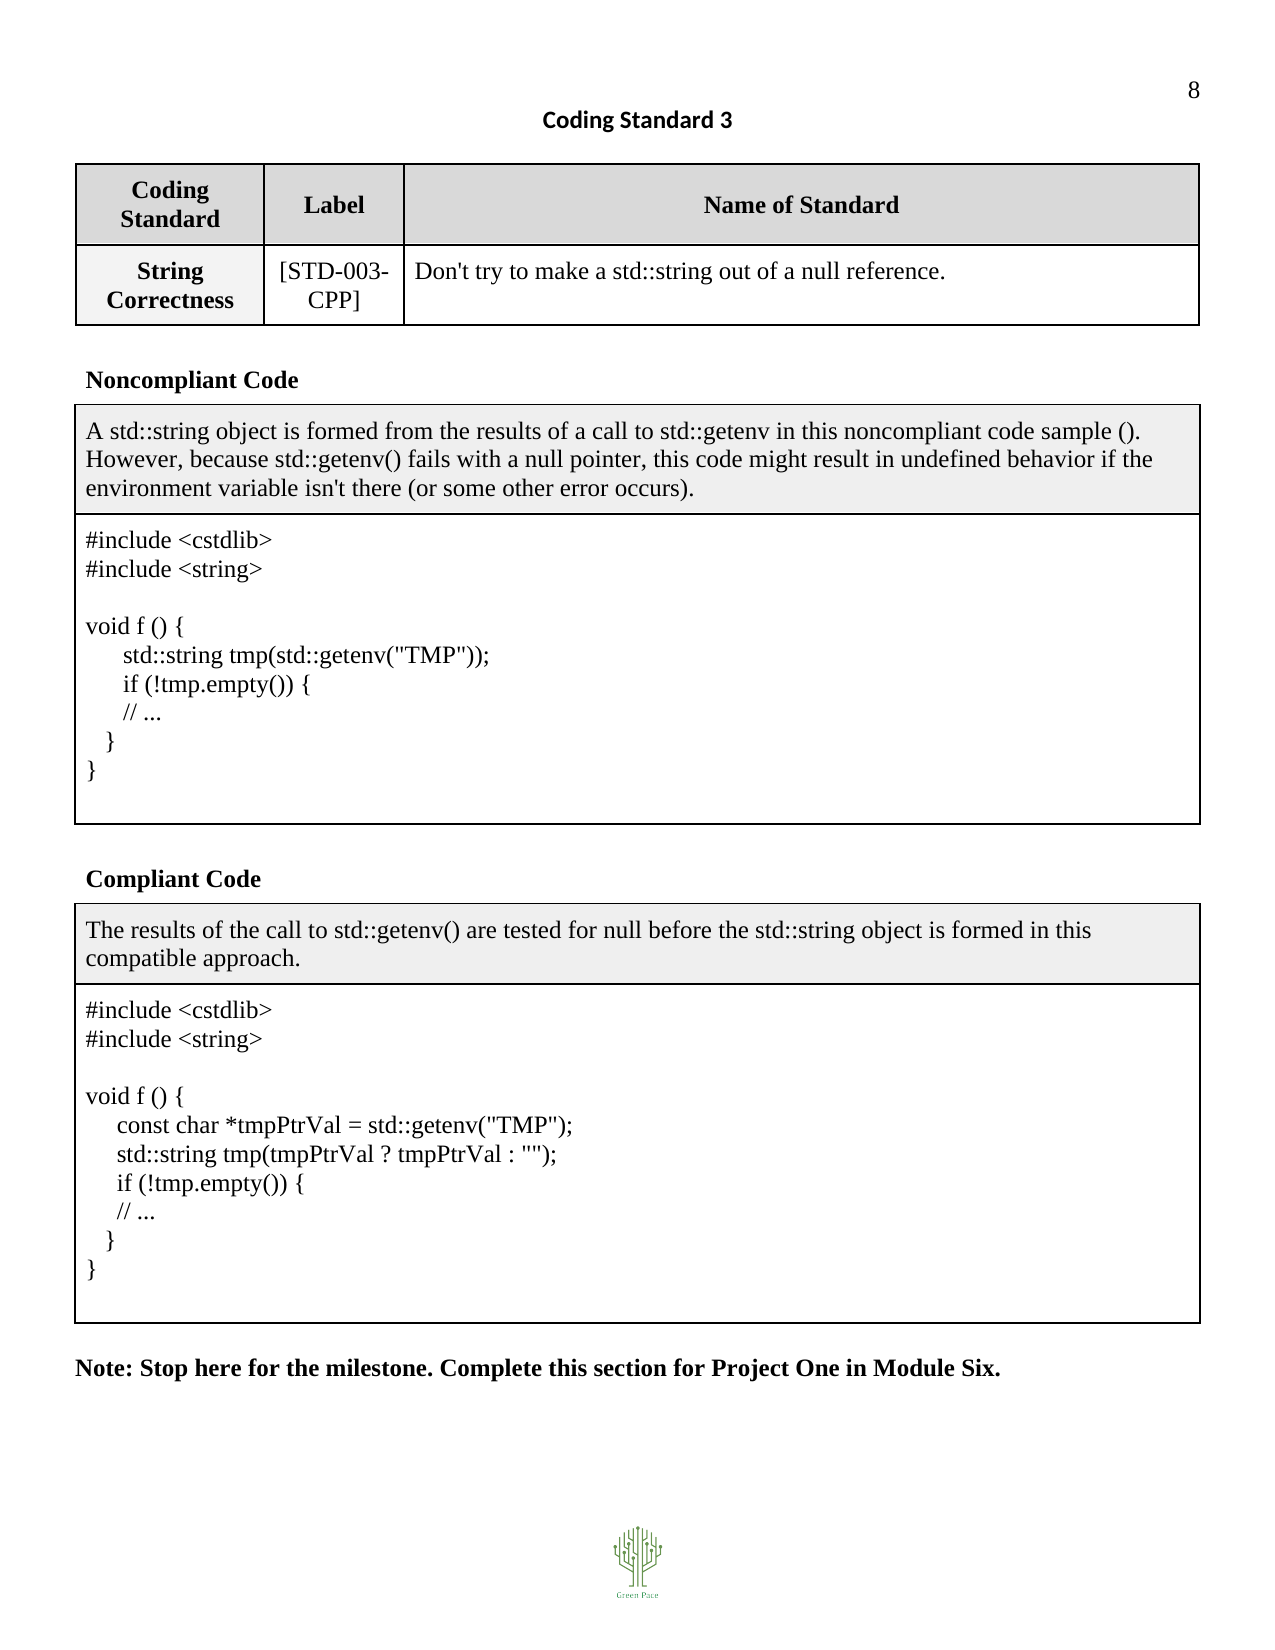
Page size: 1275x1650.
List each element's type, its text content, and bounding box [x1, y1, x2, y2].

table_cell String Correctness [77, 246, 263, 324]
picture [605, 1521, 670, 1606]
table_cell [STD-003-CPP] [265, 246, 403, 324]
table_header Coding Standard [77, 165, 263, 243]
text Note: Stop here for the milestone. Complete this section for Project One in Module Six. [75, 1353, 1200, 1381]
table_header Compliant Code [75, 854, 1200, 903]
table_cell A std::string object is formed from the results of a call to std::getenv in this noncompliant code sample (). However, because std::getenv() fails with a null pointer, this code might result in undefined behavior if the environment variable isn't there (or some other error occurs). [76, 405, 1199, 512]
table_header Label [265, 165, 403, 243]
table_cell Don't try to make a std::string out of a null reference. [405, 246, 1198, 324]
table_cell The results of the call to std::getenv() are tested for null before the std::string object is formed in this compatible approach. [76, 904, 1199, 983]
table_cell #include <cstdlib> #include <string> void f () { std::string tmp(std::getenv("TMP")); if (!tmp.empty()) { // ... } } [76, 515, 1199, 823]
table_header Noncompliant Code [75, 355, 1200, 404]
table_cell #include <cstdlib> #include <string> void f () { const char *tmpPtrVal = std::getenv("TMP"); std::string tmp(tmpPtrVal ? tmpPtrVal : ""); if (!tmp.empty()) { // ... } } [76, 985, 1199, 1322]
subtitle Coding Standard 3 [75, 104, 1200, 134]
table_header Name of Standard [405, 165, 1198, 243]
